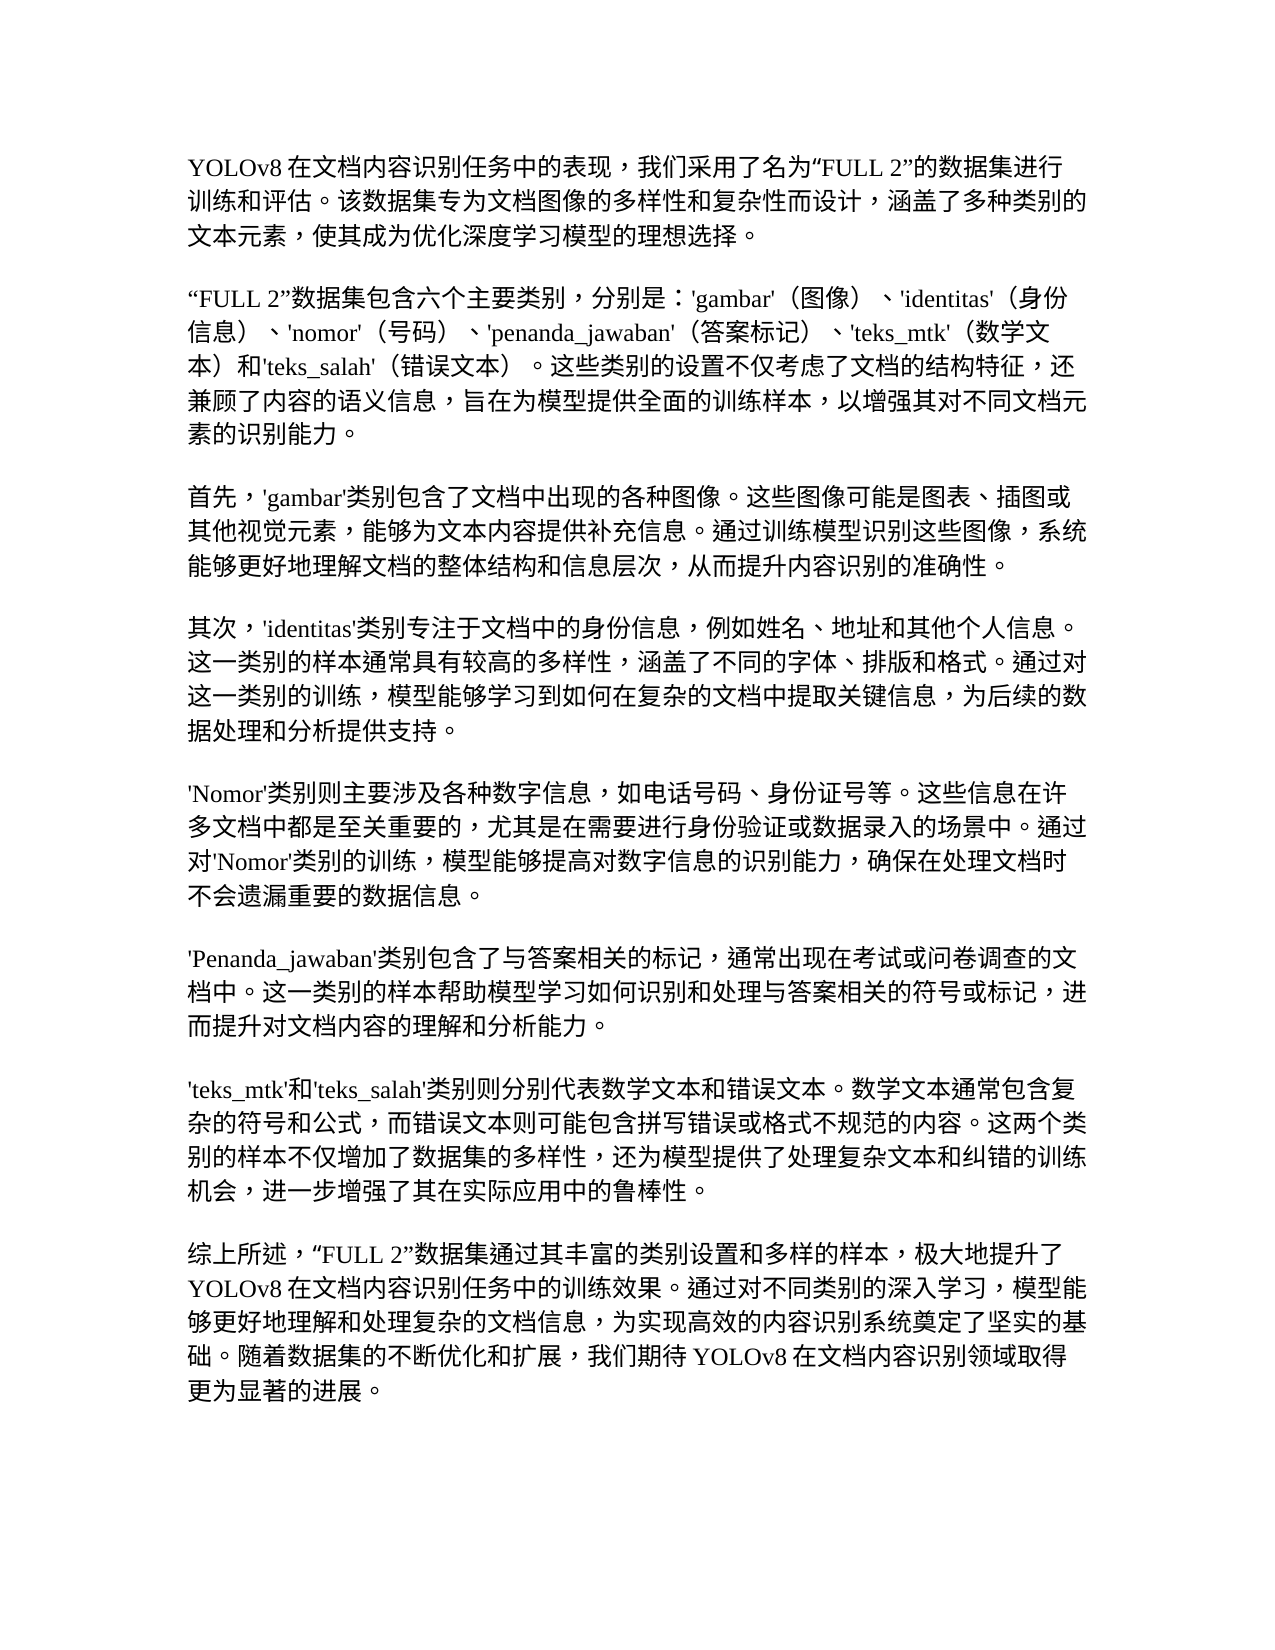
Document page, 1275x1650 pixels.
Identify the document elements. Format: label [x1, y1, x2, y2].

text [187, 150, 1087, 1407]
